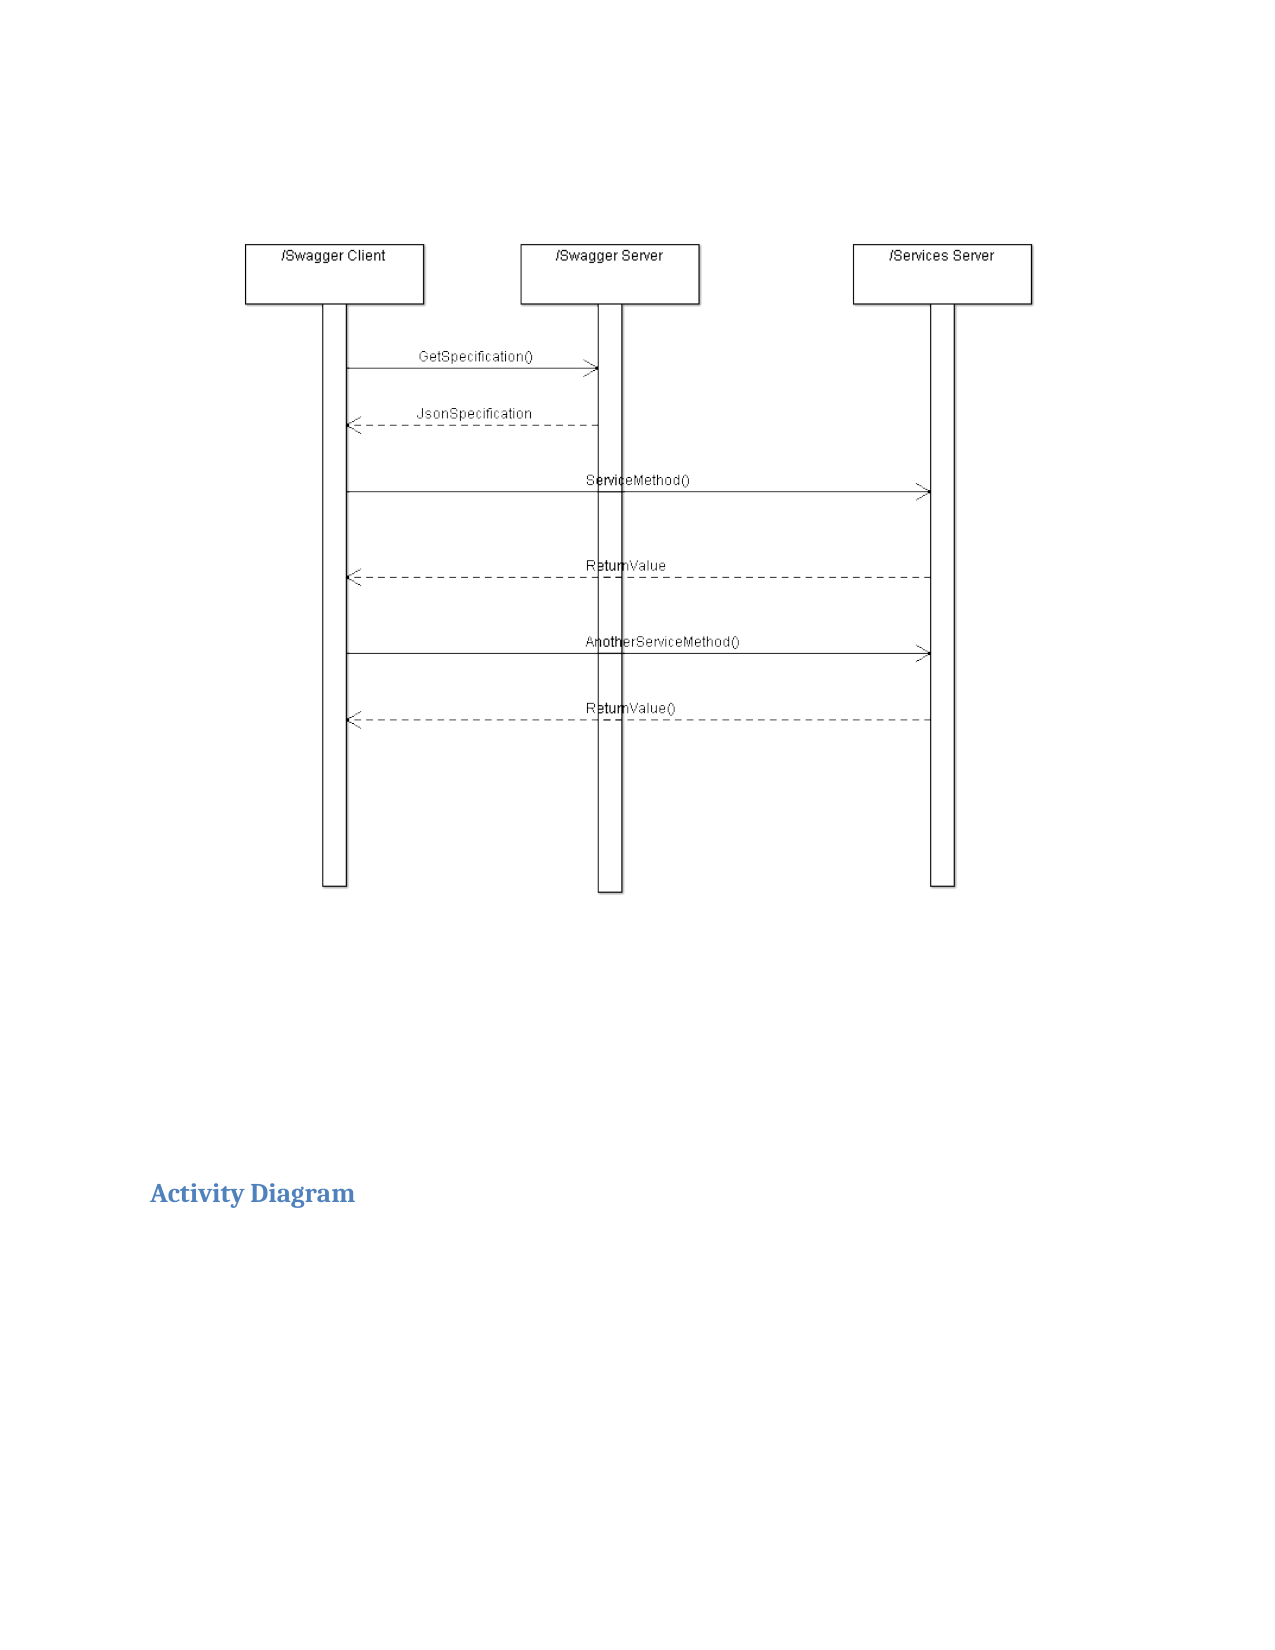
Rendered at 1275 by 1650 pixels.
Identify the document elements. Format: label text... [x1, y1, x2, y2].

subtitle Activity Diagram [150, 1178, 1125, 1209]
picture [150, 150, 1125, 988]
